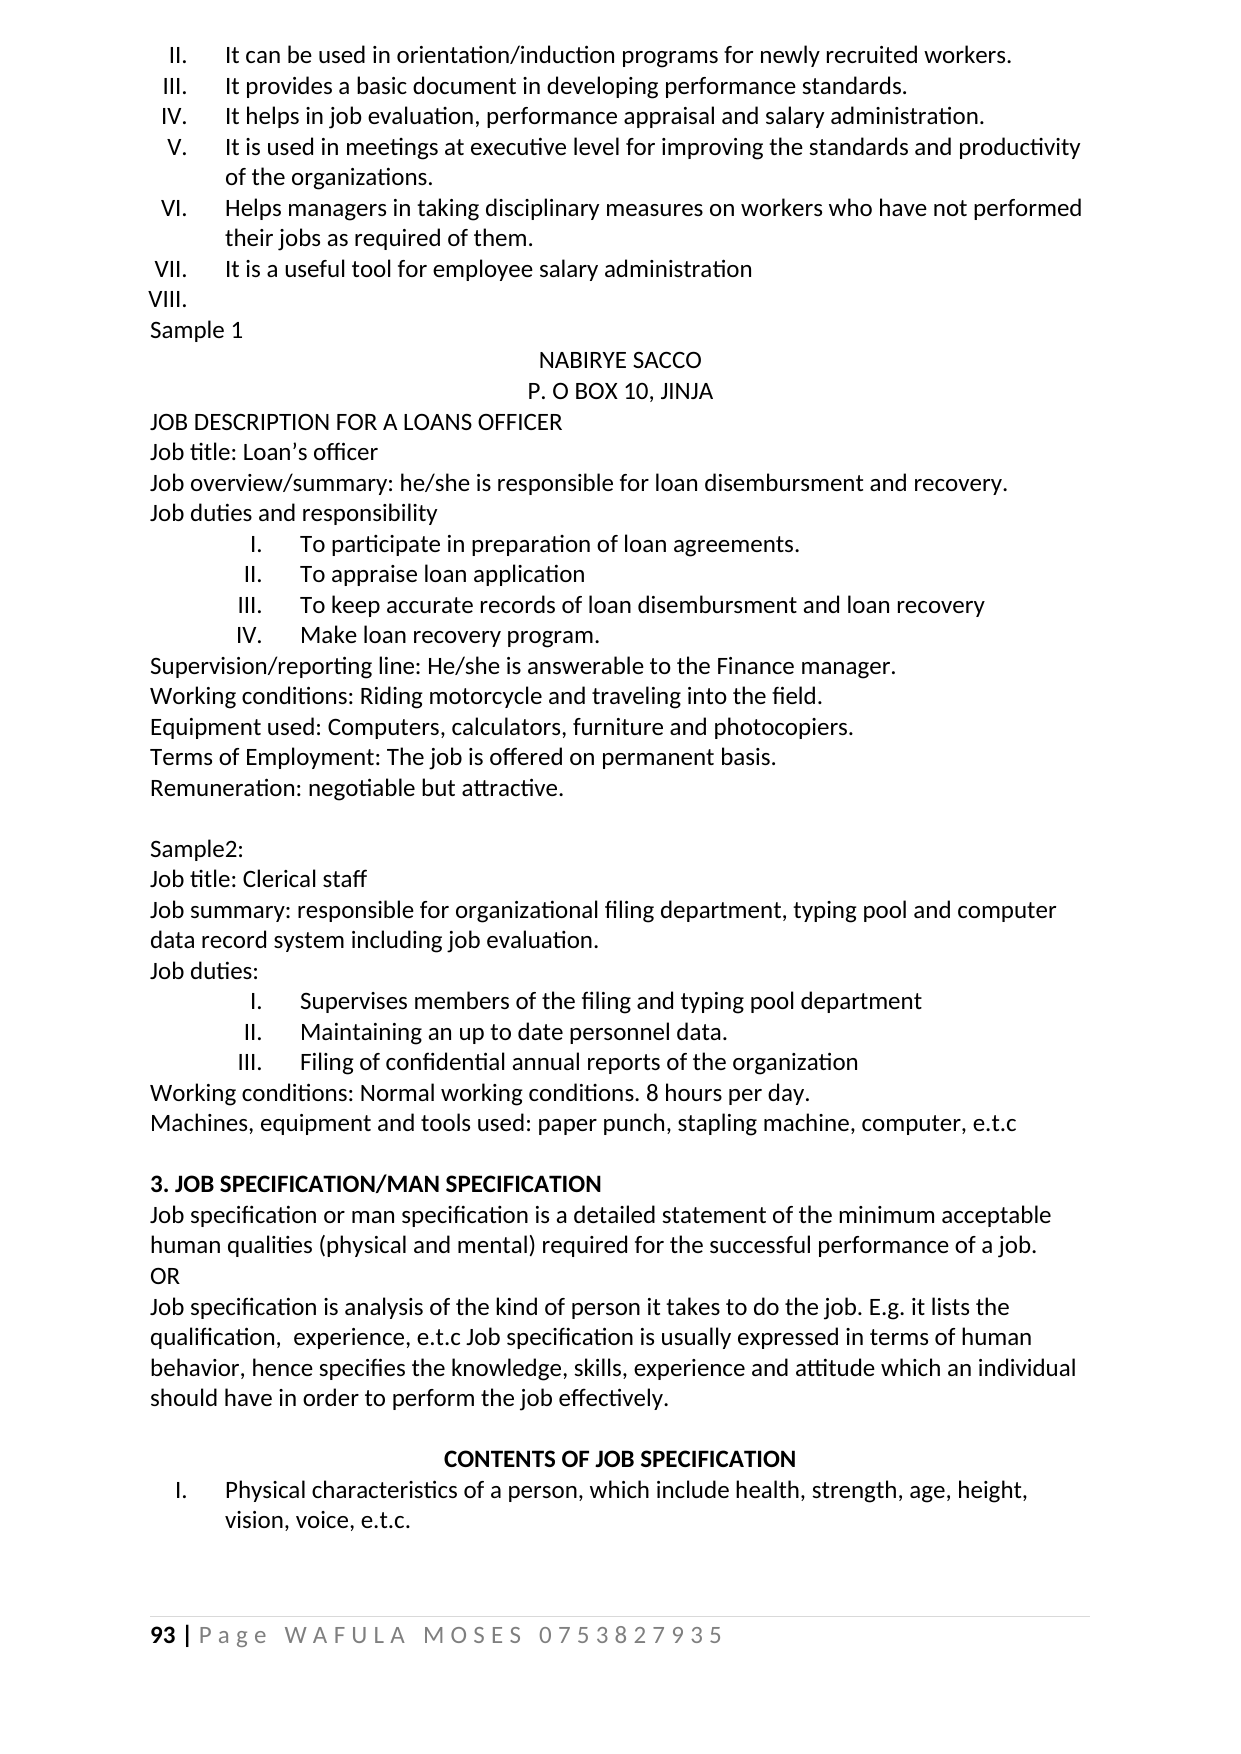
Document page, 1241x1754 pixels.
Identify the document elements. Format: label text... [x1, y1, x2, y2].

text NABIRYE SACCO [150, 344, 1090, 375]
text 3. JOB SPECIFICATION/MAN SPECIFICATION [150, 1138, 1090, 1199]
list Physical characteristics of a person, which include health, strength, age, height, vision, voice, e.t.c. [187, 1474, 1090, 1535]
text Job title: Loan’s officer [150, 436, 1090, 467]
list Make loan recovery program. [262, 619, 1090, 650]
list Maintaining an up to date personnel data. [262, 1016, 1090, 1047]
list To participate in preparation of loan agreements. [262, 528, 1090, 558]
list It is used in meetings at executive level for improving the standards and productivity of the organizations. [187, 131, 1090, 192]
list It provides a basic document in developing performance standards. [187, 70, 1090, 100]
text Terms of Employment: The job is offered on permanent basis. [150, 741, 1090, 772]
list It can be used in orientation/induction programs for newly recruited workers. [187, 39, 1090, 70]
text Remuneration: negotiable but attractive. [150, 772, 1090, 802]
text OR [150, 1260, 1090, 1291]
text Working conditions: Normal working conditions. 8 hours per day. [150, 1077, 1090, 1108]
text JOB DESCRIPTION FOR A LOANS OFFICER [150, 406, 1090, 436]
text P. O BOX 10, JINJA [150, 375, 1090, 406]
text Job summary: responsible for organizational filing department, typing pool and computer data record system including job evaluation. [150, 894, 1090, 955]
text Job specification or man specification is a detailed statement of the minimum acceptable human qualities (physical and mental) required for the successful performance of a job. [150, 1199, 1090, 1260]
text Sample2: [150, 833, 1090, 863]
text Supervision/reporting line: He/she is answerable to the Finance manager. [150, 650, 1090, 680]
list To keep accurate records of loan disembursment and loan recovery [262, 589, 1090, 619]
text Job overview/summary: he/she is responsible for loan disembursment and recovery. [150, 467, 1090, 497]
text CONTENTS OF JOB SPECIFICATION [150, 1443, 1090, 1474]
list Helps managers in taking disciplinary measures on workers who have not performed their jobs as required of them. [187, 192, 1090, 253]
list Supervises members of the filing and typing pool department [262, 986, 1090, 1016]
list It helps in job evaluation, performance appraisal and salary administration. [187, 100, 1090, 131]
list To appraise loan application [262, 558, 1090, 589]
text Working conditions: Riding motorcycle and traveling into the field. [150, 680, 1090, 711]
text Job specification is analysis of the kind of person it takes to do the job. E.g. it lists the qualification, experience, e.t.c Job specification is usually expressed in terms of human behavior, hence specifies the knowledge, skills, experience and attitude which an individual should have in order to perform the job effectively. [150, 1291, 1090, 1413]
text Sample 1 [150, 314, 1090, 344]
text Equipment used: Computers, calculators, furniture and photocopiers. [150, 711, 1090, 741]
list Filing of confidential annual reports of the organization [262, 1047, 1090, 1077]
list It is a useful tool for employee salary administration [187, 253, 1090, 283]
text Job title: Clerical staff [150, 863, 1090, 894]
text Job duties and responsibility [150, 497, 1090, 528]
text Job duties: [150, 955, 1090, 986]
text Machines, equipment and tools used: paper punch, stapling machine, computer, e.t.c [150, 1108, 1090, 1138]
